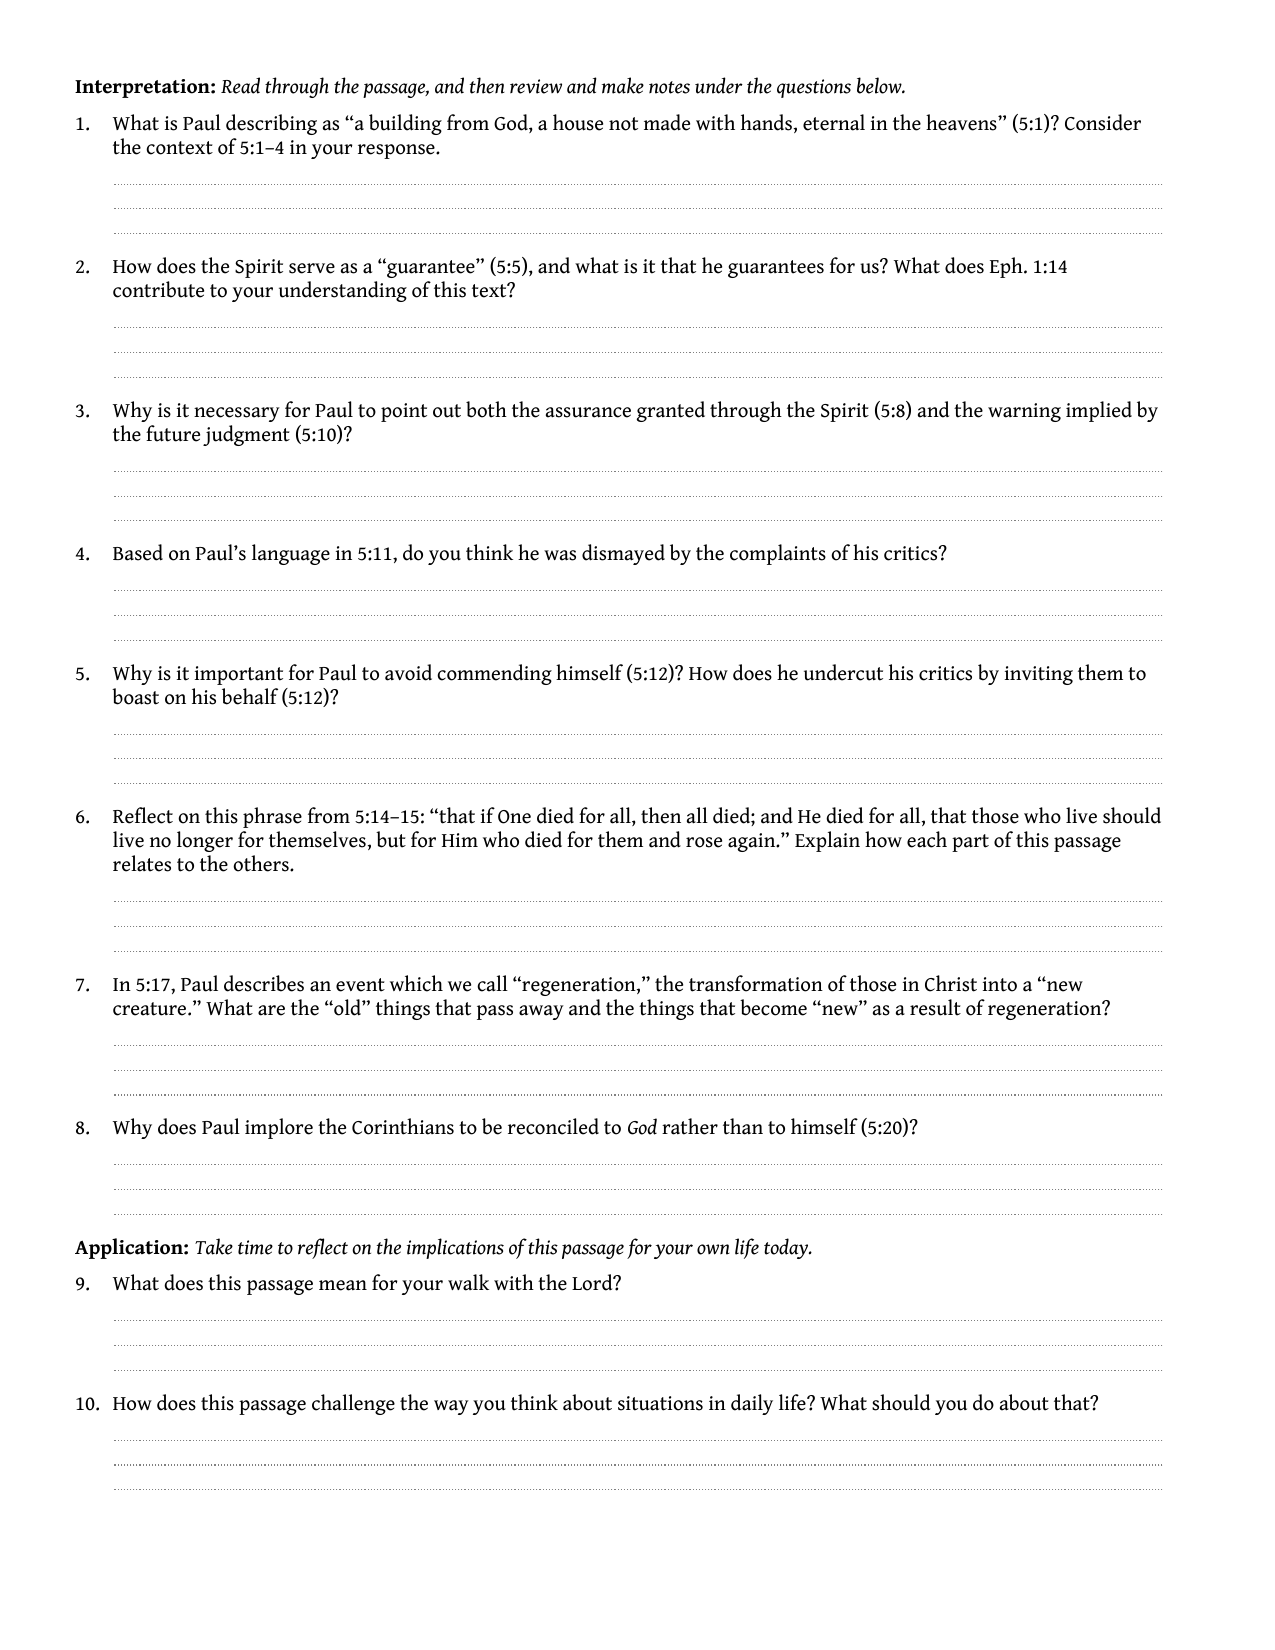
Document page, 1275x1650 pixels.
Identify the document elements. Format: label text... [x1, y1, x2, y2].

text How does the Spirit serve as a “guarantee” (5:5), and what is it that he guarantees for us? What does Eph. 1:14 contribute to your understanding of this text? [75, 255, 1162, 303]
text Why does Paul implore the Corinthians to be reconciled to God rather than to himself (5:20)? [75, 1116, 1162, 1141]
text How does this passage challenge the way you think about situations in daily life? What should you do about that? [75, 1392, 1162, 1416]
text In 5:17, Paul describes an event which we call “regeneration,” the transformation of those in Christ into a “new creature.” What are the “old” things that pass away and the things that become “new” as a result of regeneration? [75, 973, 1162, 1021]
text What does this passage mean for your walk with the Lord? [75, 1272, 1162, 1297]
text Why is it necessary for Paul to point out both the assurance granted through the Spirit (5:8) and the warning implied by the future judgment (5:10)? [75, 399, 1162, 447]
text Based on Paul’s language in 5:11, do you think he was dismayed by the complaints of his critics? [75, 542, 1162, 566]
text Reflect on this phrase from 5:14–15: “that if One died for all, then all died; and He died for all, that those who live should live no longer for themselves, but for Him who died for them and rose again.” Explain how each part of this passage relates to the others. [75, 805, 1162, 878]
text Interpretation: Read through the passage, and then review and make notes under the questions below. [75, 75, 1162, 99]
text Application: Take time to reflect on the implications of this passage for your own life today. [75, 1236, 1162, 1260]
text Why is it important for Paul to avoid commending himself (5:12)? How does he undercut his critics by inviting them to boast on his behalf (5:12)? [75, 662, 1162, 710]
text What is Paul describing as “a building from God, a house not made with hands, eternal in the heavens” (5:1)? Consider the context of 5:1–4 in your response. [75, 112, 1162, 160]
